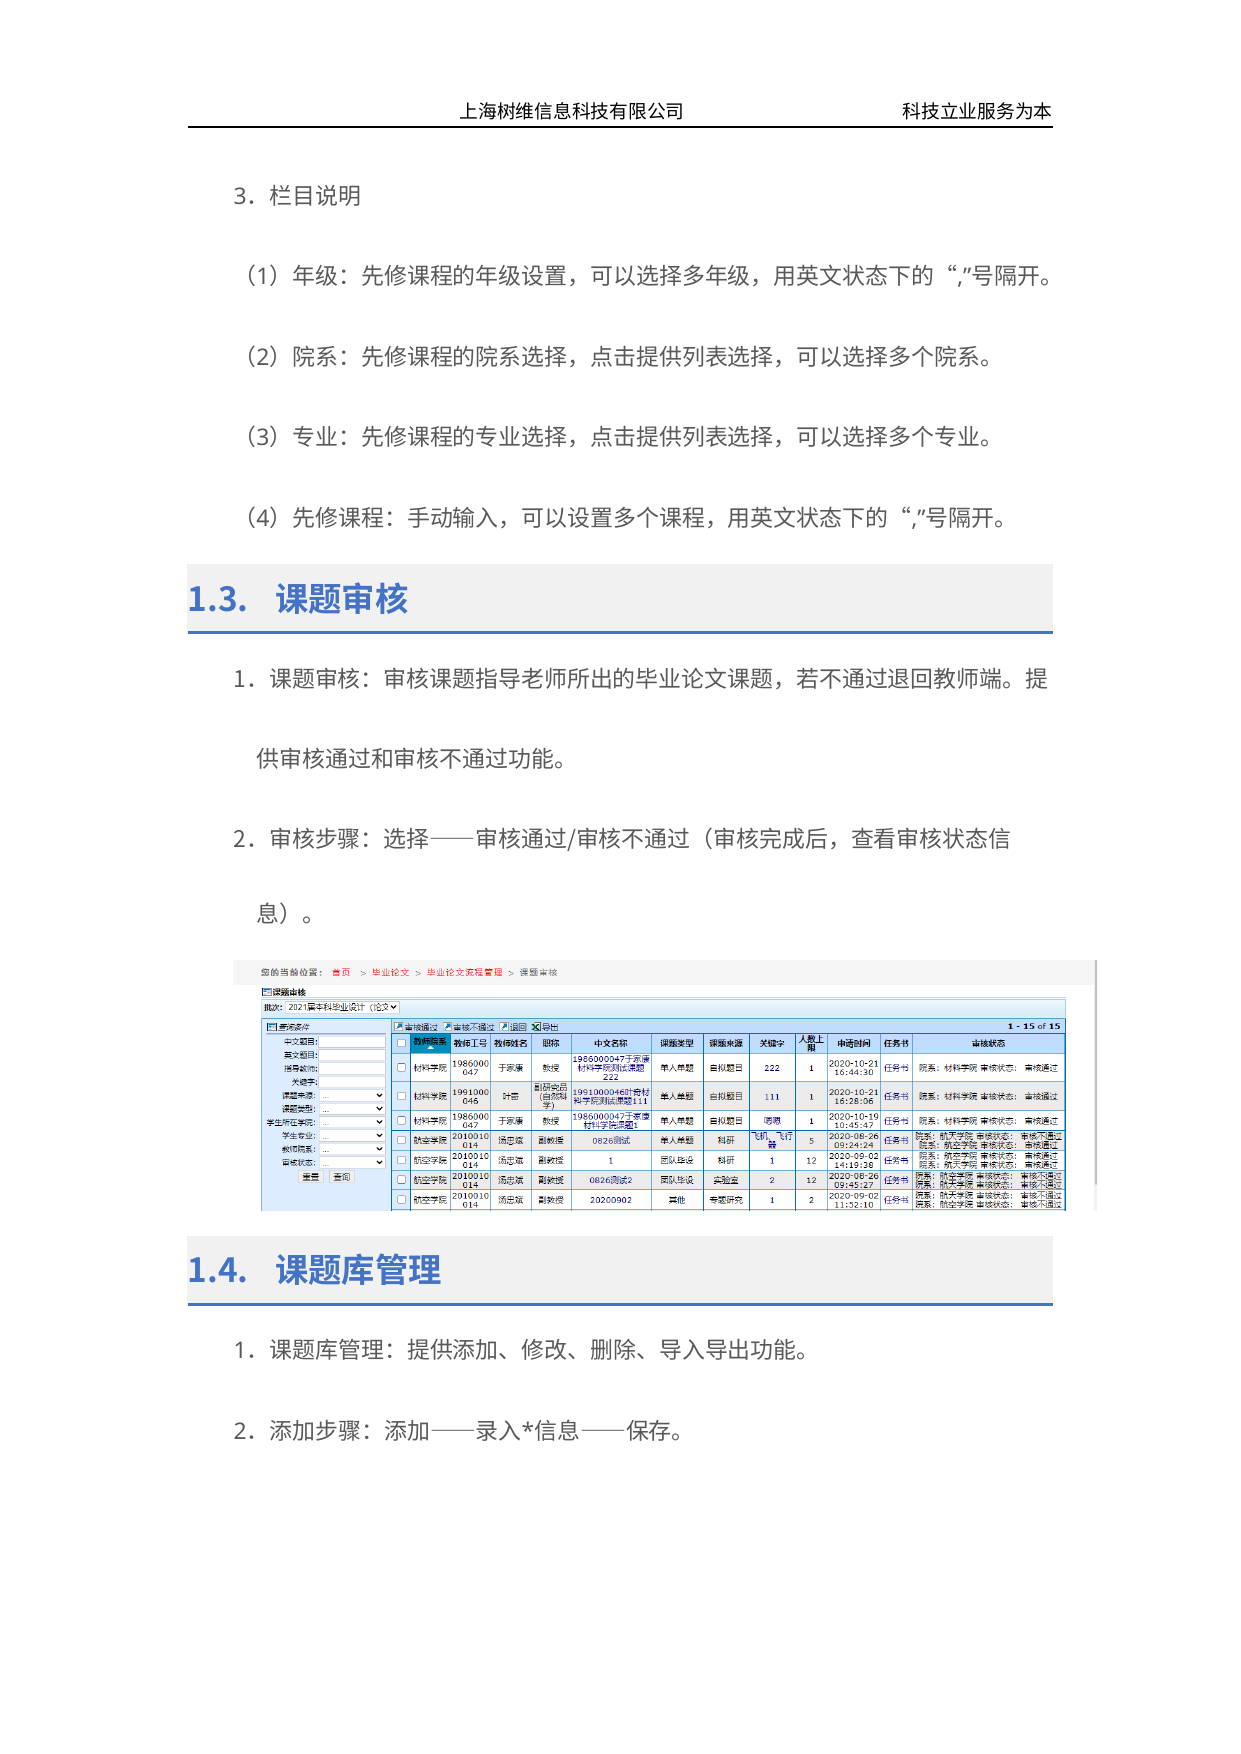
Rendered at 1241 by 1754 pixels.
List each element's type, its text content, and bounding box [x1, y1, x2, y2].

text 1．课题库管理：提供添加、修改、删除、导入导出功能。 [187, 1316, 1053, 1381]
list 课题审核：审核课题指导老师所出的毕业论文课题，若不通过退回教师端。提 [233, 645, 1053, 710]
text 3．栏目说明 [187, 162, 1053, 227]
text （2）院系：先修课程的院系选择，点击提供列表选择，可以选择多个院系。 [187, 323, 1053, 388]
picture [233, 960, 1098, 1211]
text （3）专业：先修课程的专业选择，点击提供列表选择，可以选择多个专业。 [187, 403, 1053, 468]
text 供审核通过和审核不通过功能。 [187, 725, 1053, 790]
text 2．审核步骤：选择——审核通过/审核不通过（审核完成后，查看审核状态信息）。 [233, 805, 1053, 945]
text （1）年级：先修课程的年级设置，可以选择多年级，用英文状态下的“,”号隔开。 [187, 242, 1053, 307]
text 2．添加步骤：添加——录入*信息——保存。 [233, 1397, 1053, 1462]
subtitle 课题审核 [187, 564, 1053, 634]
text （4）先修课程：手动输入，可以设置多个课程，用英文状态下的“,”号隔开。 [187, 484, 1053, 549]
subtitle 课题库管理 [187, 1236, 1053, 1306]
